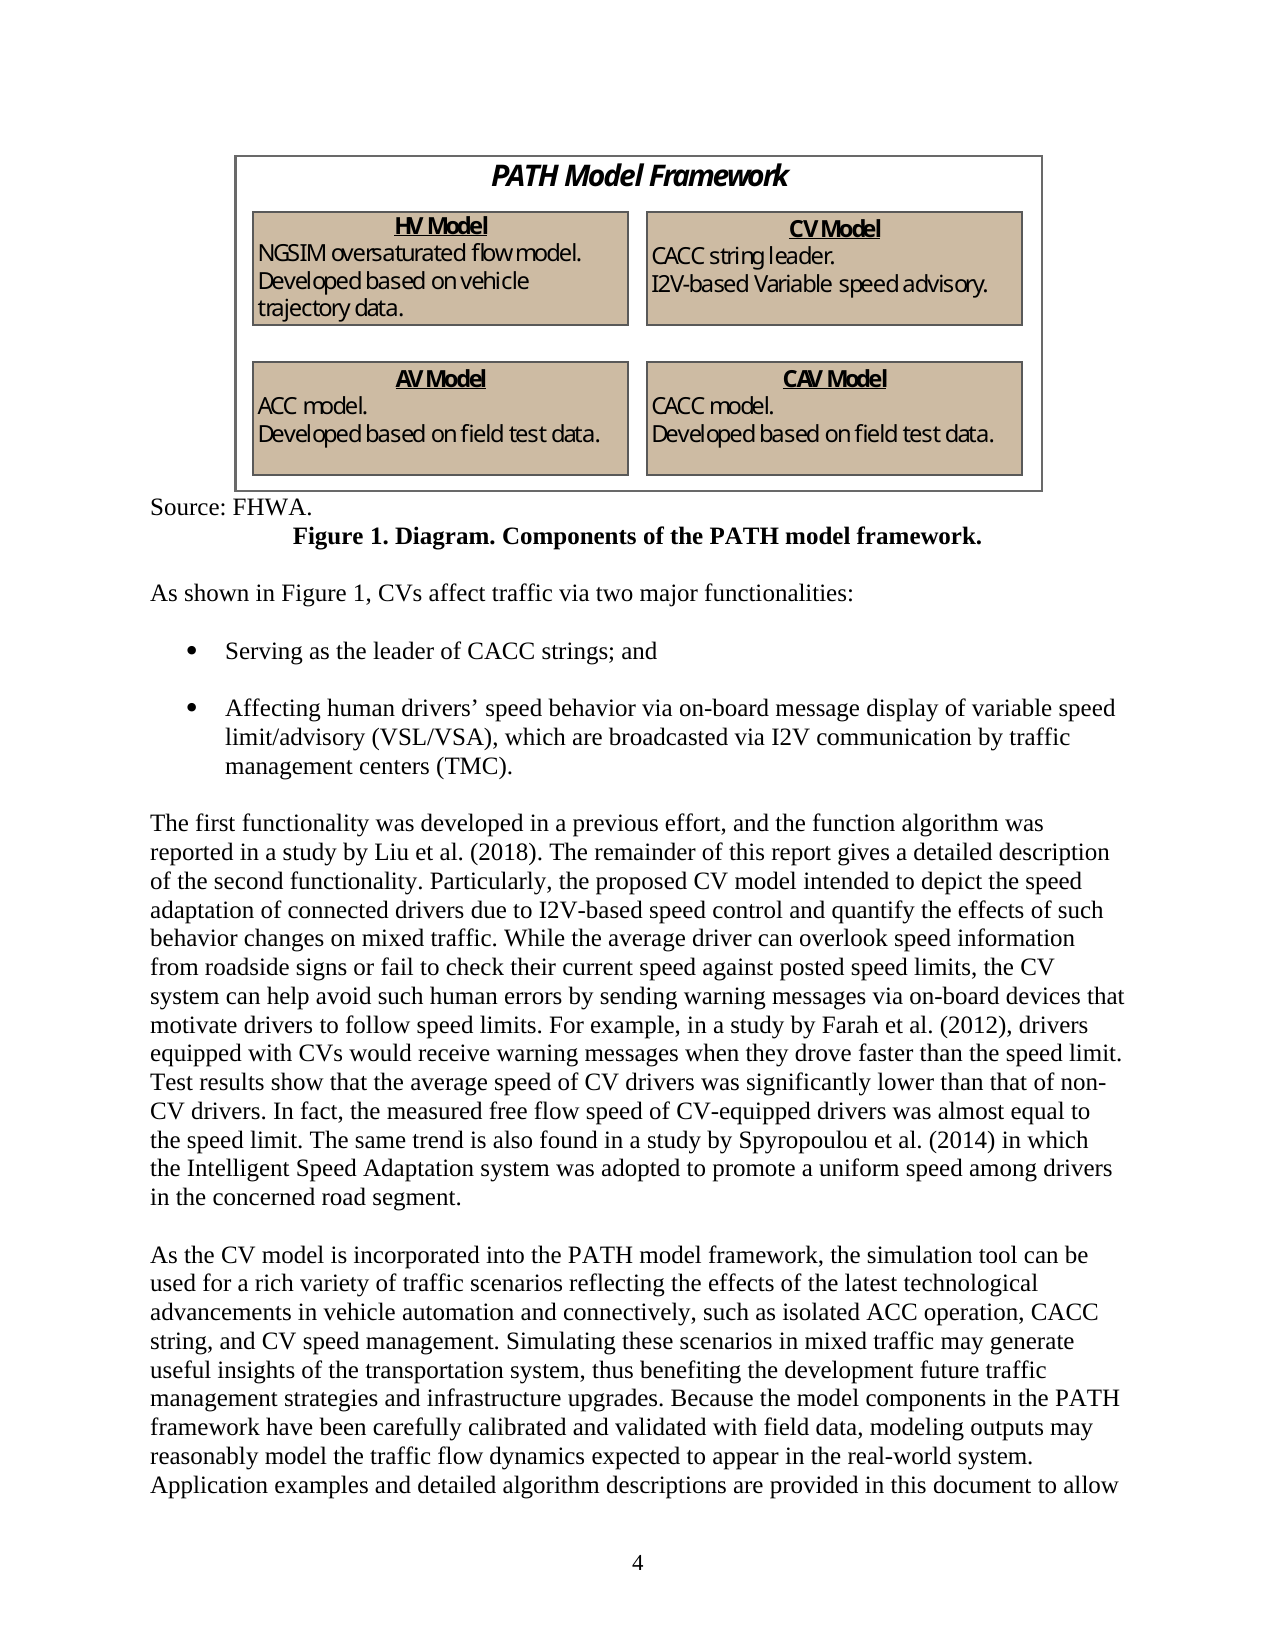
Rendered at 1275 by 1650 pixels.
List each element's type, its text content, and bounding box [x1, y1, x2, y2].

text Figure 1. Diagram. Components of the PATH model framework. [150, 521, 1125, 550]
list Affecting human drivers’ speed behavior via on-board message display of variable speed limit/advisory (VSL/VSA), which are broadcasted via I2V communication by traffic management centers (TMC). [187, 693, 1125, 780]
text The first functionality was developed in a previous effort, and the function algorithm was reported in a study by Liu et al. (2018). The remainder of this report gives a detailed description of the second functionality. Particularly, the proposed CV model intended to depict the speed adaptation of connected drivers due to I2V-based speed control and quantify the effects of such behavior changes on mixed traffic. While the average driver can overlook speed information from roadside signs or fail to check their current speed against posted speed limits, the CV system can help avoid such human errors by sending warning messages via on-board devices that motivate drivers to follow speed limits. For example, in a study by Farah et al. (2012), drivers equipped with CVs would receive warning messages when they drove faster than the speed limit. Test results show that the average speed of CV drivers was significantly lower than that of non-CV drivers. In fact, the measured free flow speed of CV-equipped drivers was almost equal to the speed limit. The same trend is also found in a study by Spyropoulou et al. (2014) in which the Intelligent Speed Adaptation system was adopted to promote a uniform speed among drivers in the concerned road segment. [150, 808, 1125, 1211]
list Serving as the leader of CACC strings; and [187, 636, 1125, 665]
text Source: FHWA. [150, 492, 1125, 521]
text As shown in Figure 1, CVs affect traffic via two major functionalities: [150, 578, 1125, 607]
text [150, 1240, 1125, 1498]
